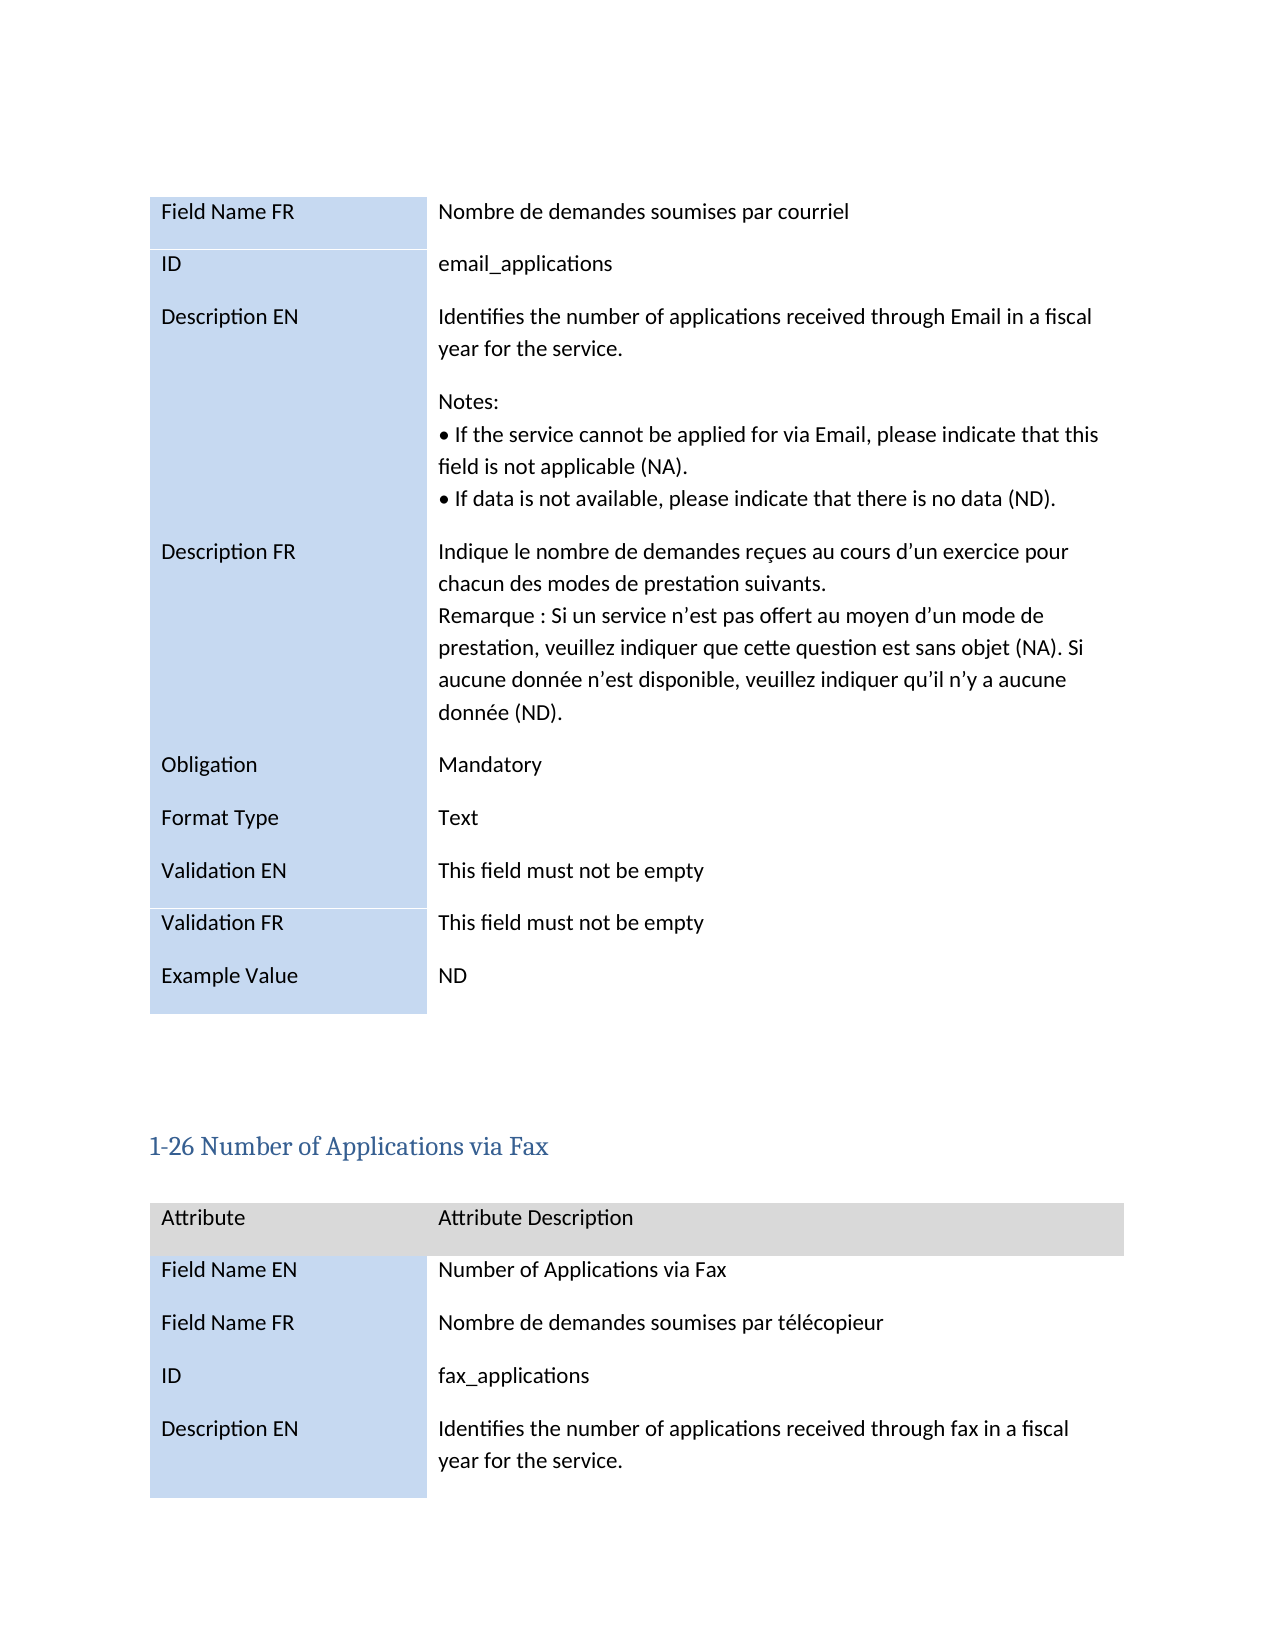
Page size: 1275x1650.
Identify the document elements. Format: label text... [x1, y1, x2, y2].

table_cell Format Type [150, 803, 427, 856]
table_cell ID [150, 250, 427, 302]
table_cell email_applications [427, 250, 1124, 302]
table_cell Validation FR [150, 909, 427, 961]
table_cell Mandatory [427, 750, 1124, 803]
subtitle 1-26 Number of Applications via Fax [150, 1131, 1228, 1198]
table_cell ID [150, 1361, 427, 1414]
table_cell Identifies the number of applications received through Email in a fiscal year for the service. Notes: • If the service cannot be applied for via Email, please indicate that this field is not applicable (NA). • If data is not available, please indicate that there is no data (ND). [427, 302, 1124, 537]
table_cell Indique le nombre de demandes reçues au cours d’un exercice pour chacun des modes de prestation suivants. Remarque : Si un service n’est pas offert au moyen d’un mode de prestation, veuillez indiquer que cette question est sans objet (NA). Si aucune donnée n’est disponible, veuillez indiquer qu’il n’y a aucune donnée (ND). [427, 537, 1124, 750]
table_cell Field Name FR [150, 197, 427, 249]
table_cell Obligation [150, 750, 427, 803]
table_cell This field must not be empty [427, 909, 1124, 961]
table_cell Description EN [150, 302, 427, 537]
table_cell ND [427, 961, 1124, 1014]
table_cell Text [427, 803, 1124, 856]
table_header Attribute Description [427, 1203, 1124, 1256]
table_cell Field Name FR [150, 1308, 427, 1361]
table_cell Number of Applications via Fax [427, 1256, 1124, 1308]
table_cell Example Value [150, 961, 427, 1014]
table_cell Description EN [150, 1414, 427, 1498]
table_cell Nombre de demandes soumises par télécopieur [427, 1308, 1124, 1361]
table_cell This field must not be empty [427, 856, 1124, 908]
table_header Attribute [150, 1203, 427, 1256]
table_cell fax_applications [427, 1361, 1124, 1414]
table_cell Validation EN [150, 856, 427, 908]
table_cell Nombre de demandes soumises par courriel [427, 197, 1124, 249]
table_cell Field Name EN [150, 1256, 427, 1308]
table_cell Description FR [150, 537, 427, 750]
